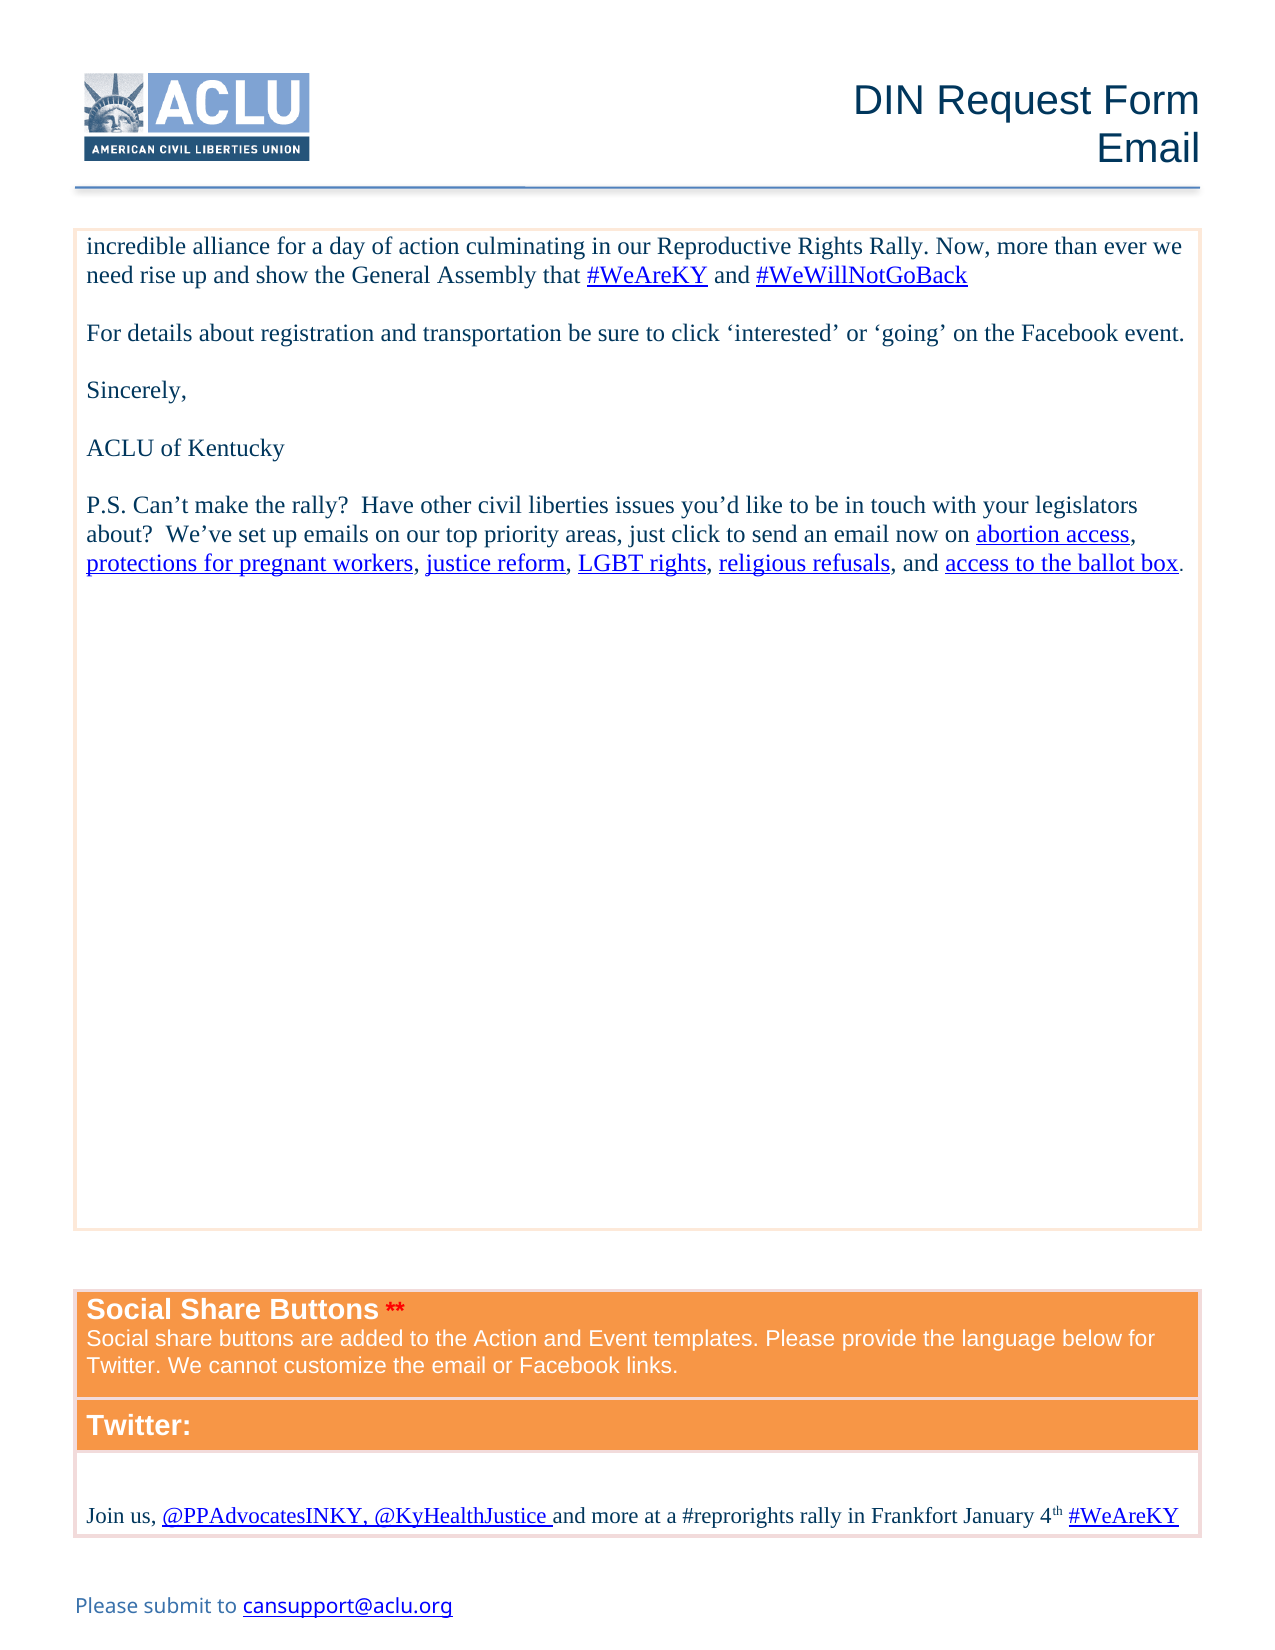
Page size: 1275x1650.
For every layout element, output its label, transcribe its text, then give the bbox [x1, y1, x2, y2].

picture [84, 73, 310, 161]
table_cell Join us, @PPAdvocatesINKY, @KyHealthJustice and more at a #reprorights rally in Frankfort January 4th #WeAreKY #WeWillNotGoBack #kyga18 [77, 1453, 1198, 1534]
table_header Social Share Buttons ** Social share buttons are added to the Action and Event templates. Please provide the language below for Twitter. We cannot customize the email or Facebook links. [77, 1292, 1198, 1397]
table_cell Twitter: [77, 1400, 1198, 1450]
